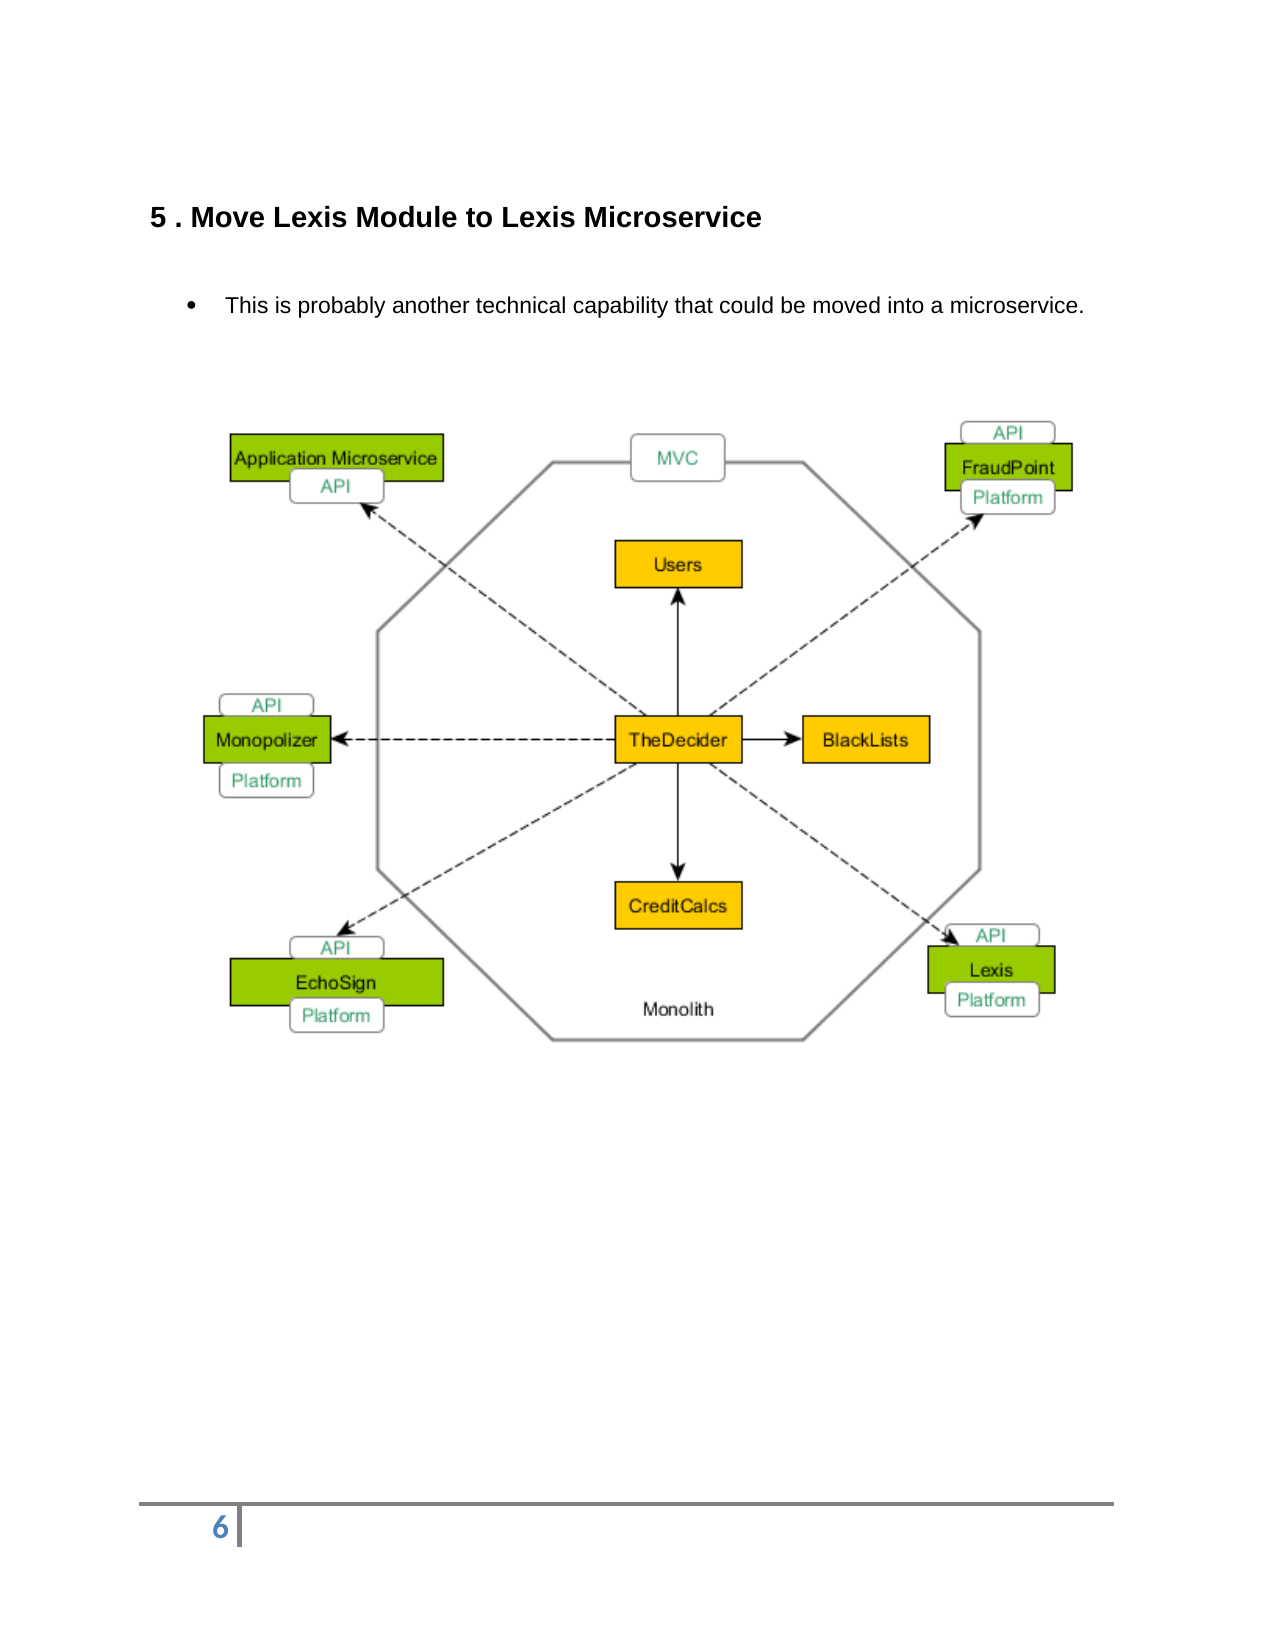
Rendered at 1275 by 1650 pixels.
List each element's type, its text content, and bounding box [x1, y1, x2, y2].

list This is probably another technical capability that could be moved into a microservice. [187, 292, 1125, 318]
picture [180, 393, 1095, 1063]
subtitle 5 . Move Lexis Module to Lexis Microservice [150, 200, 1125, 233]
